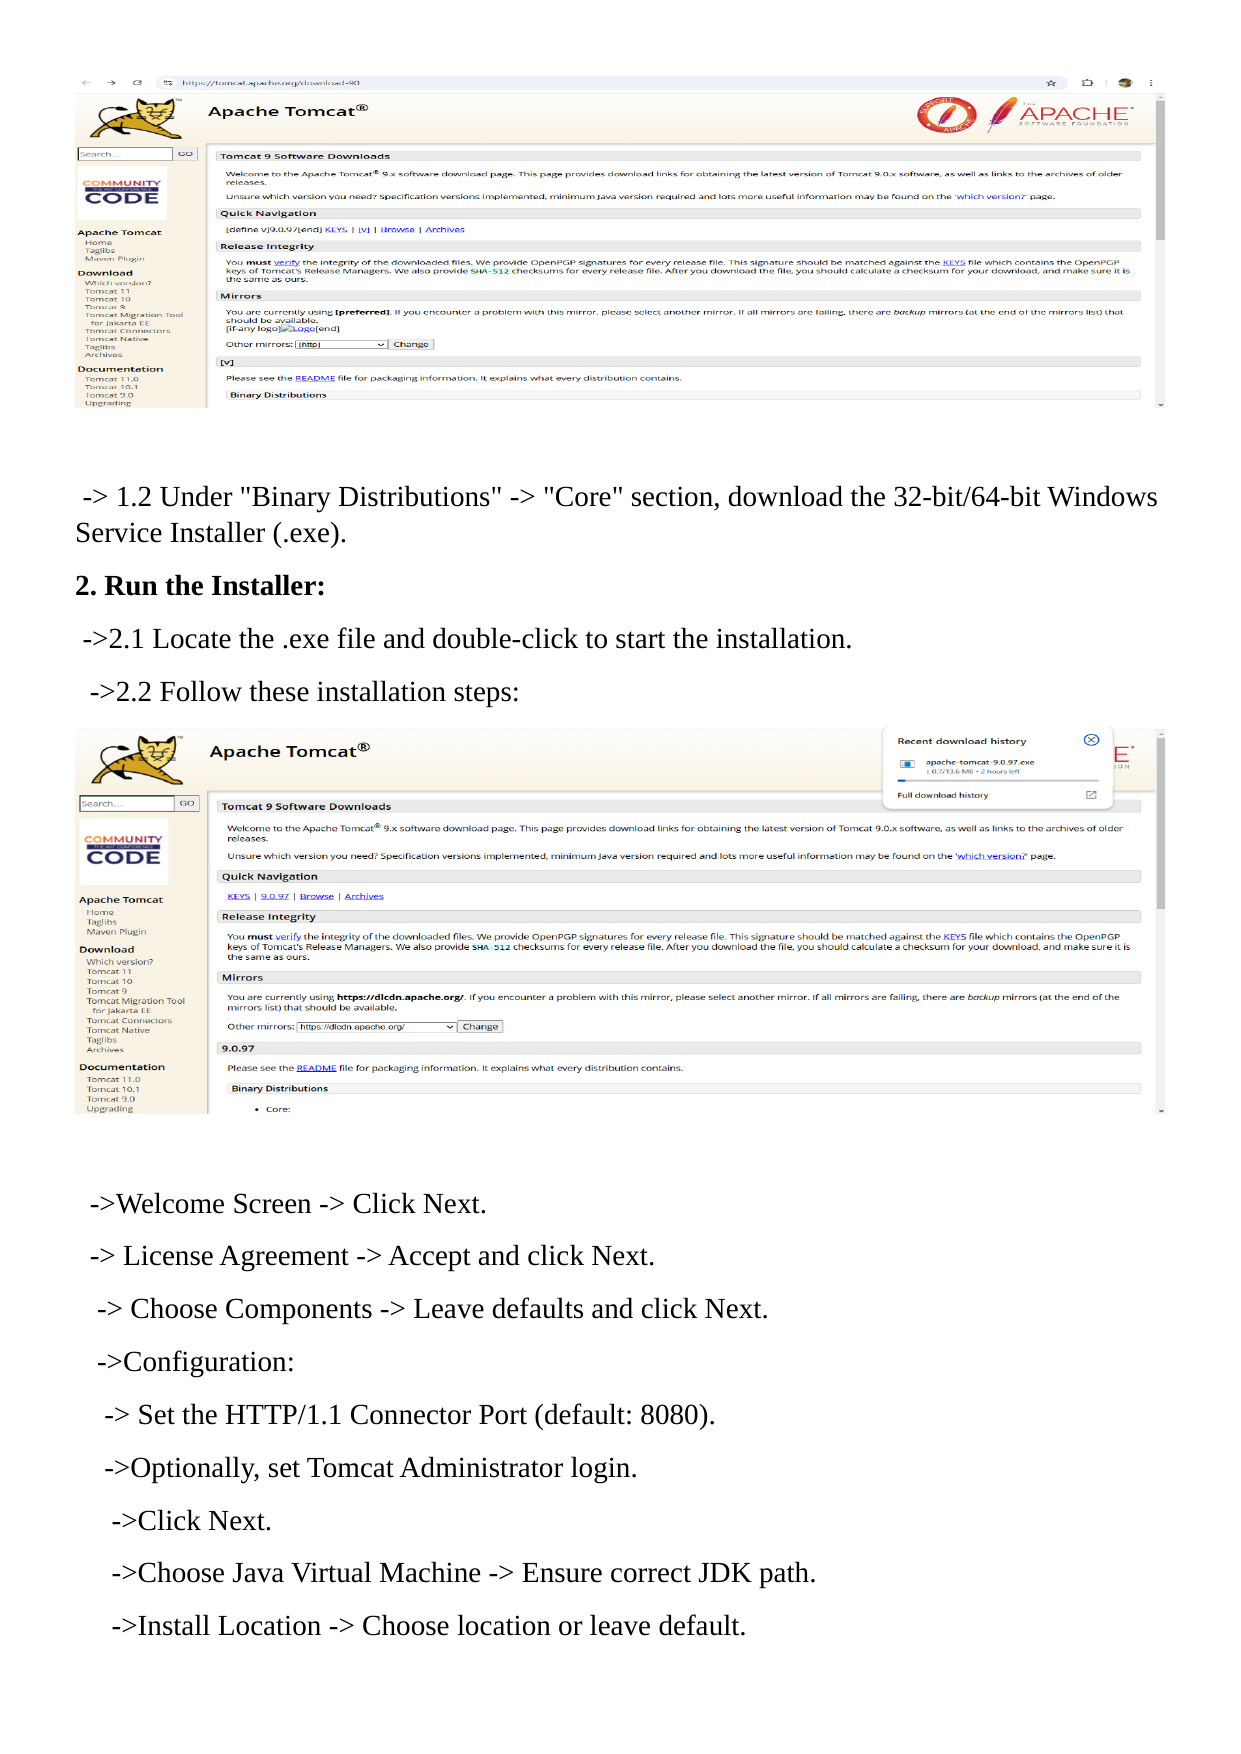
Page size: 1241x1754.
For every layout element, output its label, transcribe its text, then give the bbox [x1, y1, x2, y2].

text -> License Agreement -> Accept and click Next. [75, 1238, 1165, 1272]
text ->Optionally, set Tomcat Administrator login. [75, 1450, 1165, 1483]
text ->Choose Java Virtual Machine -> Ensure correct JDK path. [75, 1555, 1165, 1589]
text 2. Run the Installer: [75, 568, 1165, 602]
text ->Click Next. [75, 1503, 1165, 1536]
text ->Welcome Screen -> Click Next. [75, 1186, 1165, 1219]
text -> Choose Components -> Leave defaults and click Next. [75, 1291, 1165, 1325]
text ->Install Location -> Choose location or leave default. [75, 1608, 1165, 1642]
text ->Configuration: [75, 1344, 1165, 1378]
text -> 1.2 Under "Binary Distributions" -> "Core" section, download the 32-bit/64-bit Windows Service Installer (.exe). [75, 479, 1165, 549]
text -> Set the HTTP/1.1 Connector Port (default: 8080). [75, 1397, 1165, 1431]
text ->2.1 Locate the .exe file and double-click to start the installation. [75, 621, 1165, 654]
picture [75, 726, 1166, 1114]
picture [75, 75, 1166, 408]
text ->2.2 Follow these installation steps: [75, 674, 1165, 707]
